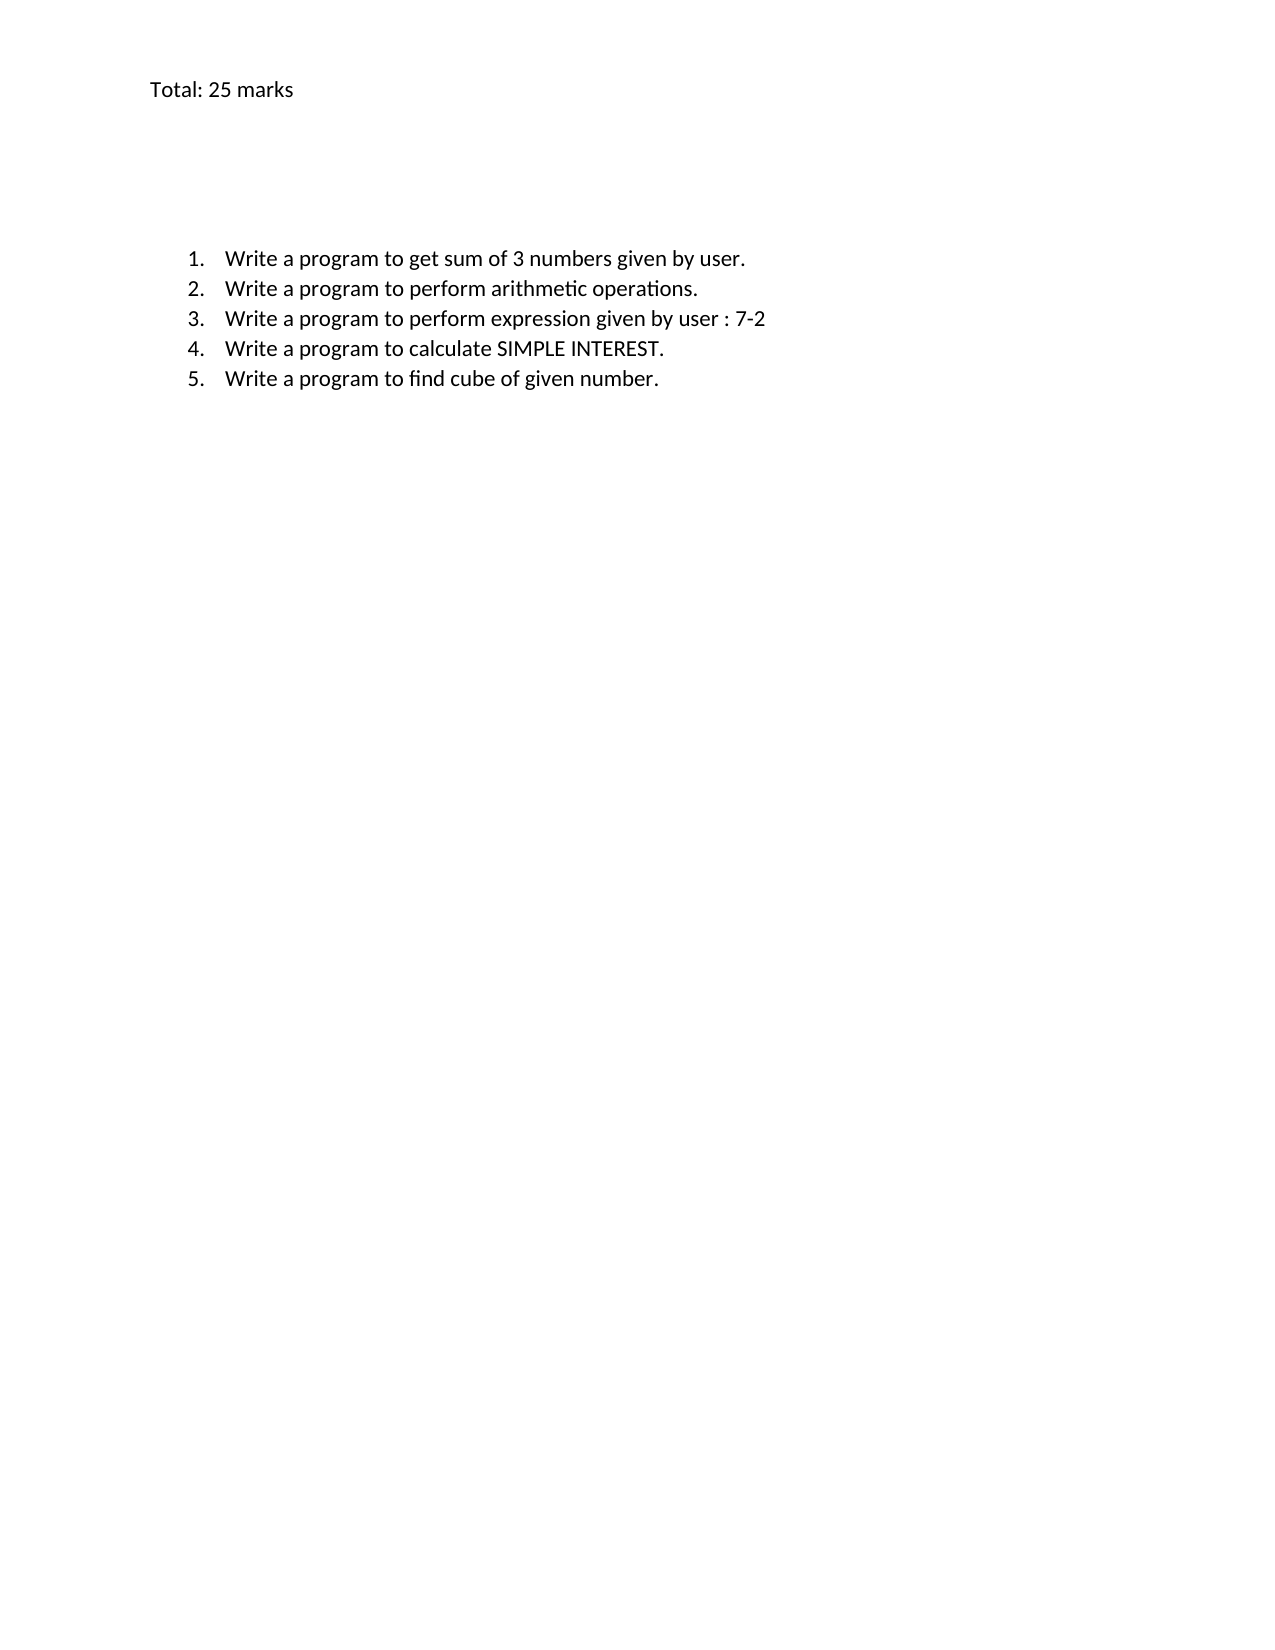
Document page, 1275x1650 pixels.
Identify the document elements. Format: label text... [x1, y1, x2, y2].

list Write a program to get sum of 3 numbers given by user. [187, 244, 1125, 272]
list Write a program to find cube of given number. [187, 364, 1125, 393]
list Write a program to perform expression given by user : 7-2 [187, 304, 1125, 332]
list Write a program to perform arithmetic operations. [187, 274, 1125, 302]
list Write a program to calculate SIMPLE INTEREST. [187, 334, 1125, 362]
